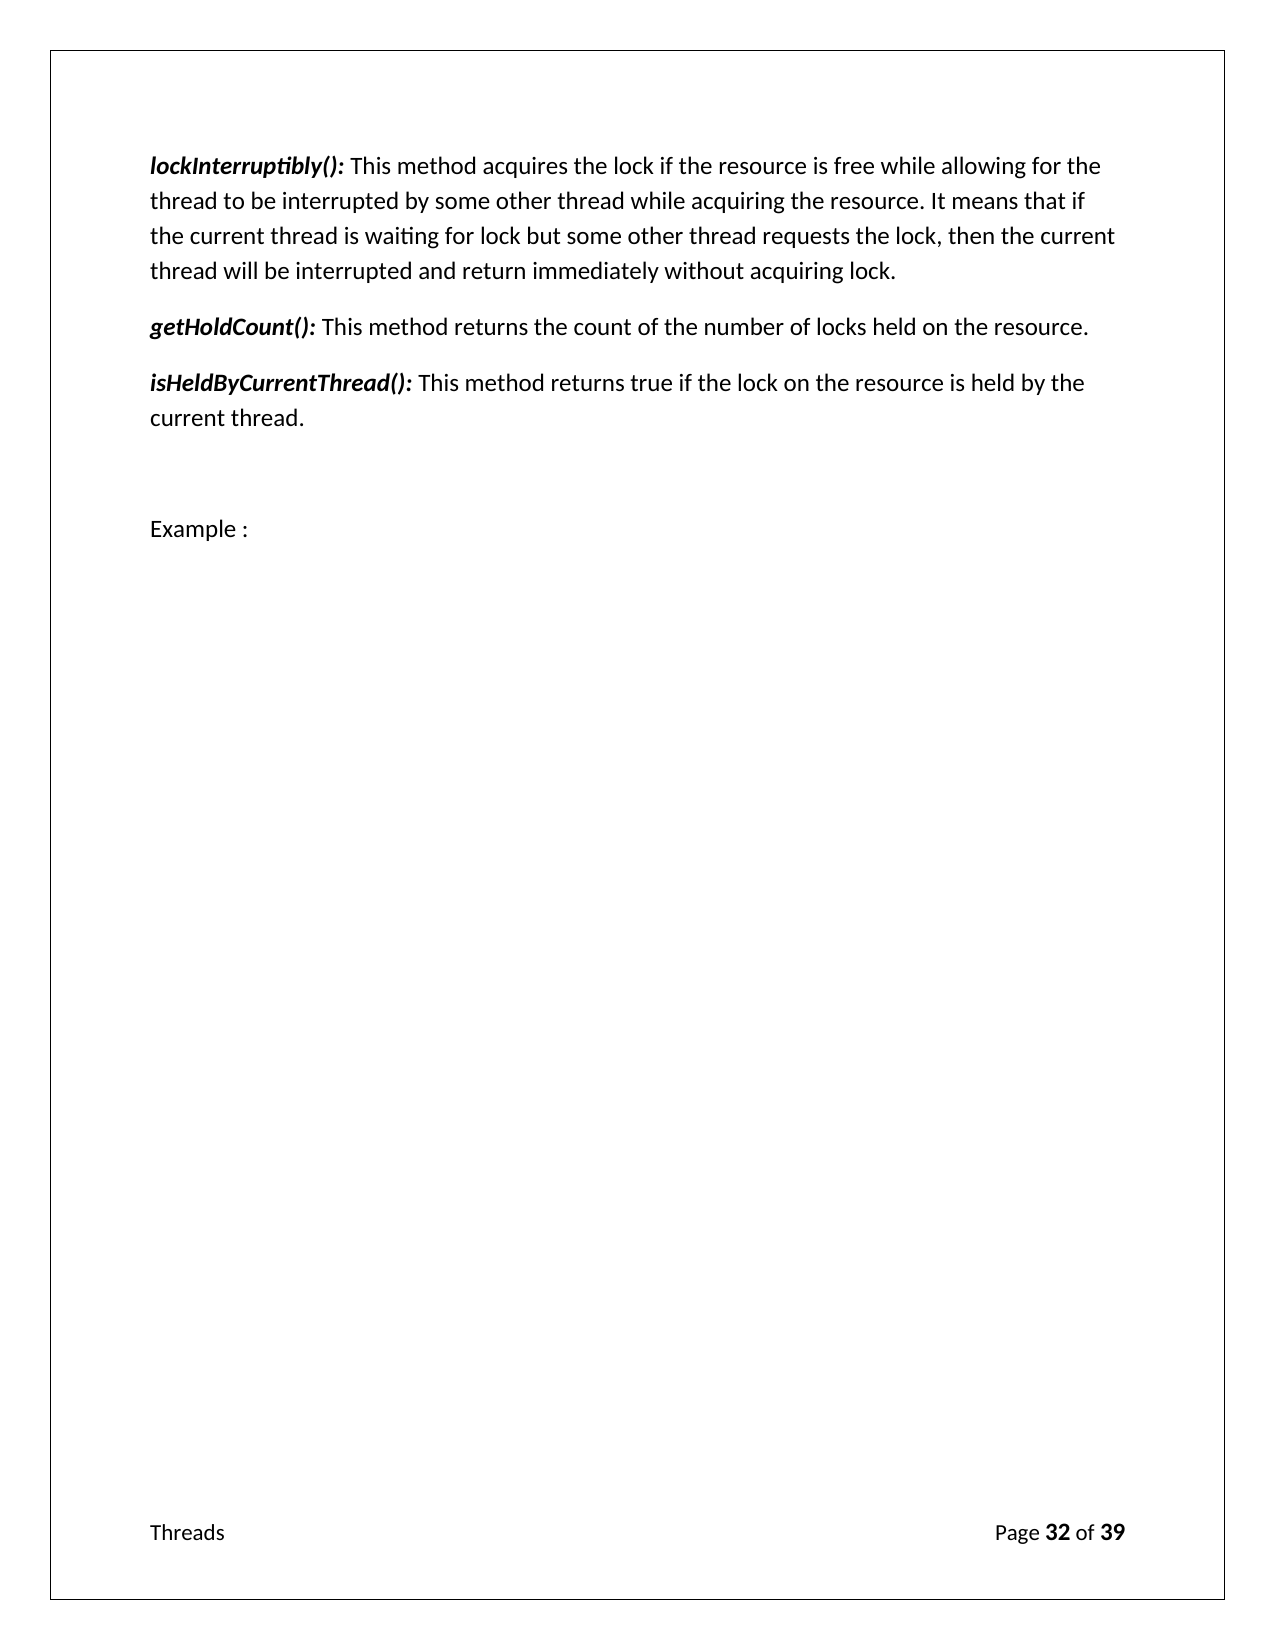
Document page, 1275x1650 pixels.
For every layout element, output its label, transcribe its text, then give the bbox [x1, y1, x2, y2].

text getHoldCount(): This method returns the count of the number of locks held on the resource. [150, 311, 1125, 341]
text lockInterruptibly(): This method acquires the lock if the resource is free while allowing for the thread to be interrupted by some other thread while acquiring the resource. It means that if the current thread is waiting for lock but some other thread requests the lock, then the current thread will be interrupted and return immediately without acquiring lock. [150, 150, 1125, 286]
text Example : [150, 513, 1125, 544]
text isHeldByCurrentThread(): This method returns true if the lock on the resource is held by the current thread. [150, 367, 1125, 432]
